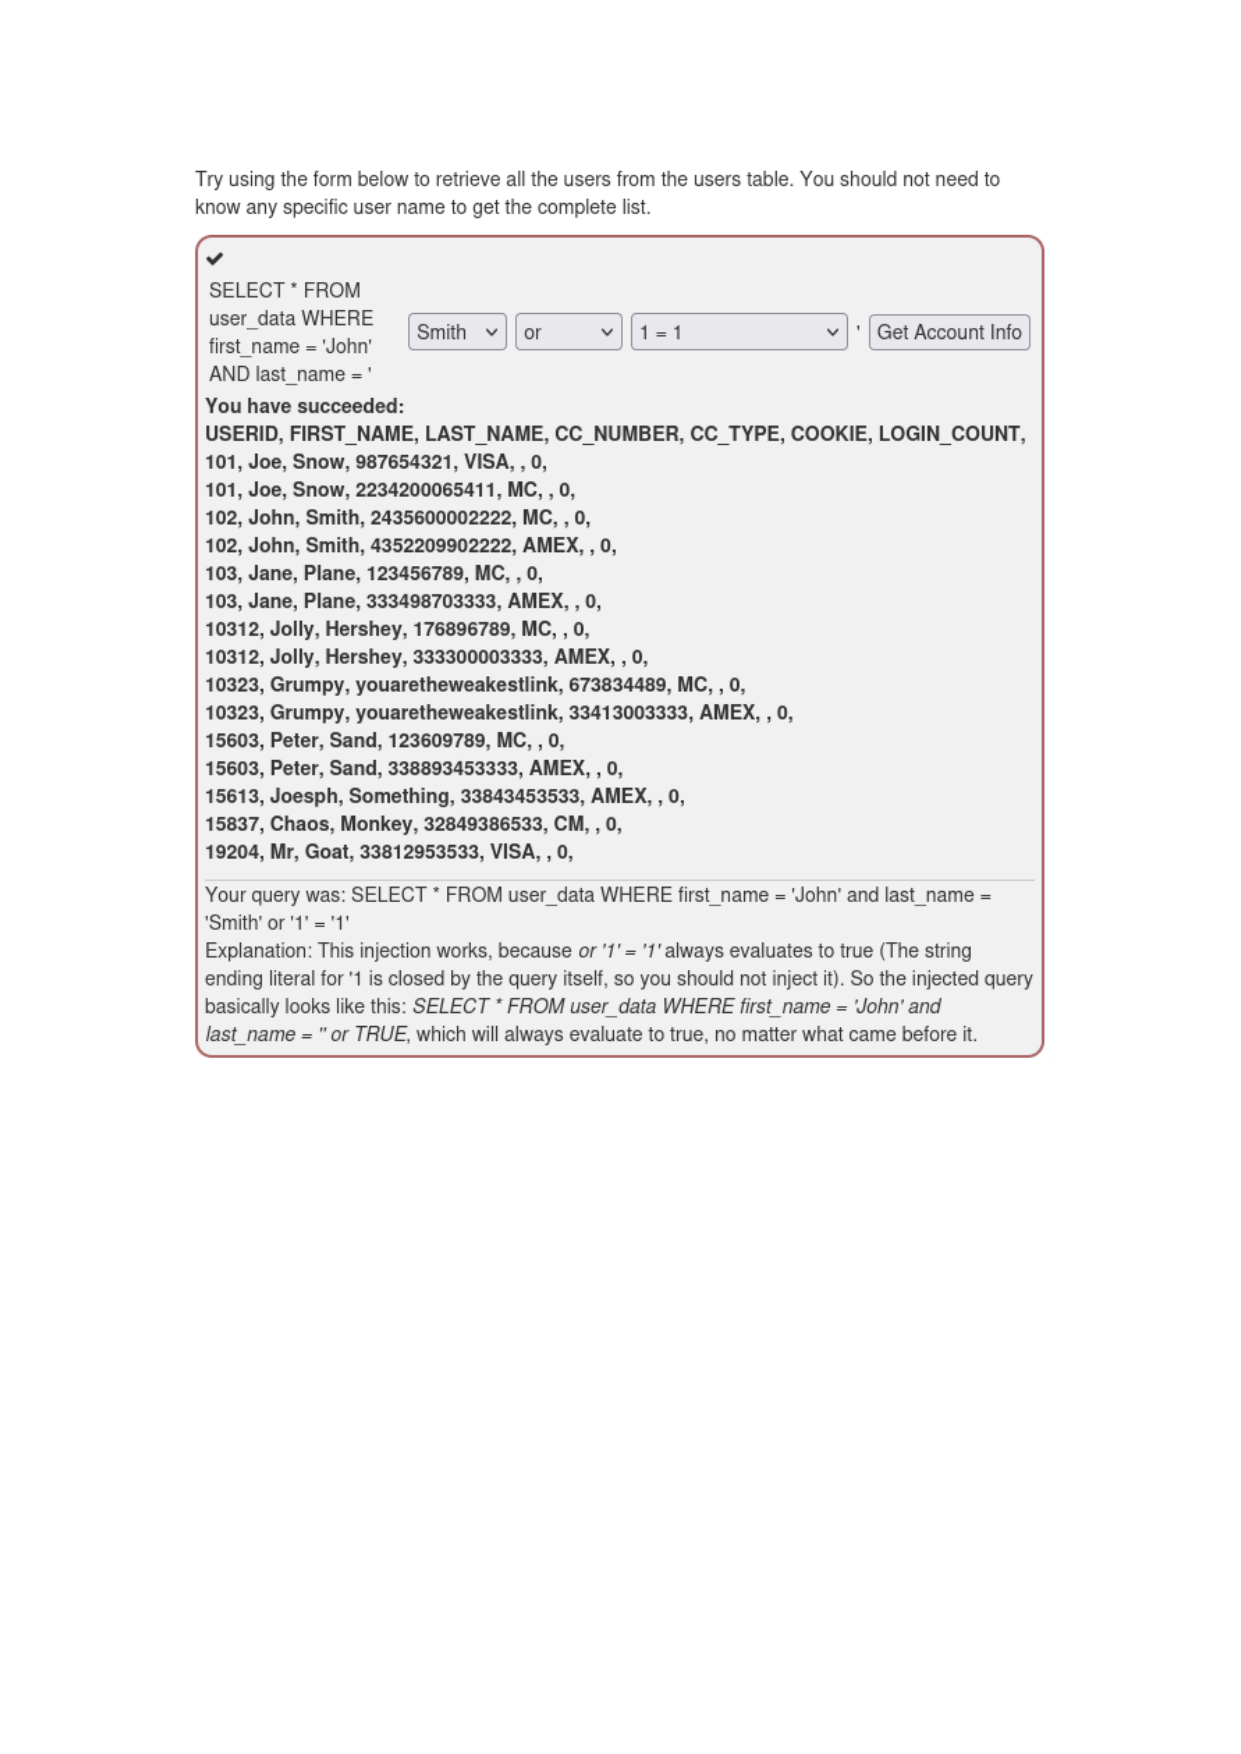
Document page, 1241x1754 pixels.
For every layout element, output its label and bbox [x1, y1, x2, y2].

picture [187, 164, 1053, 1065]
